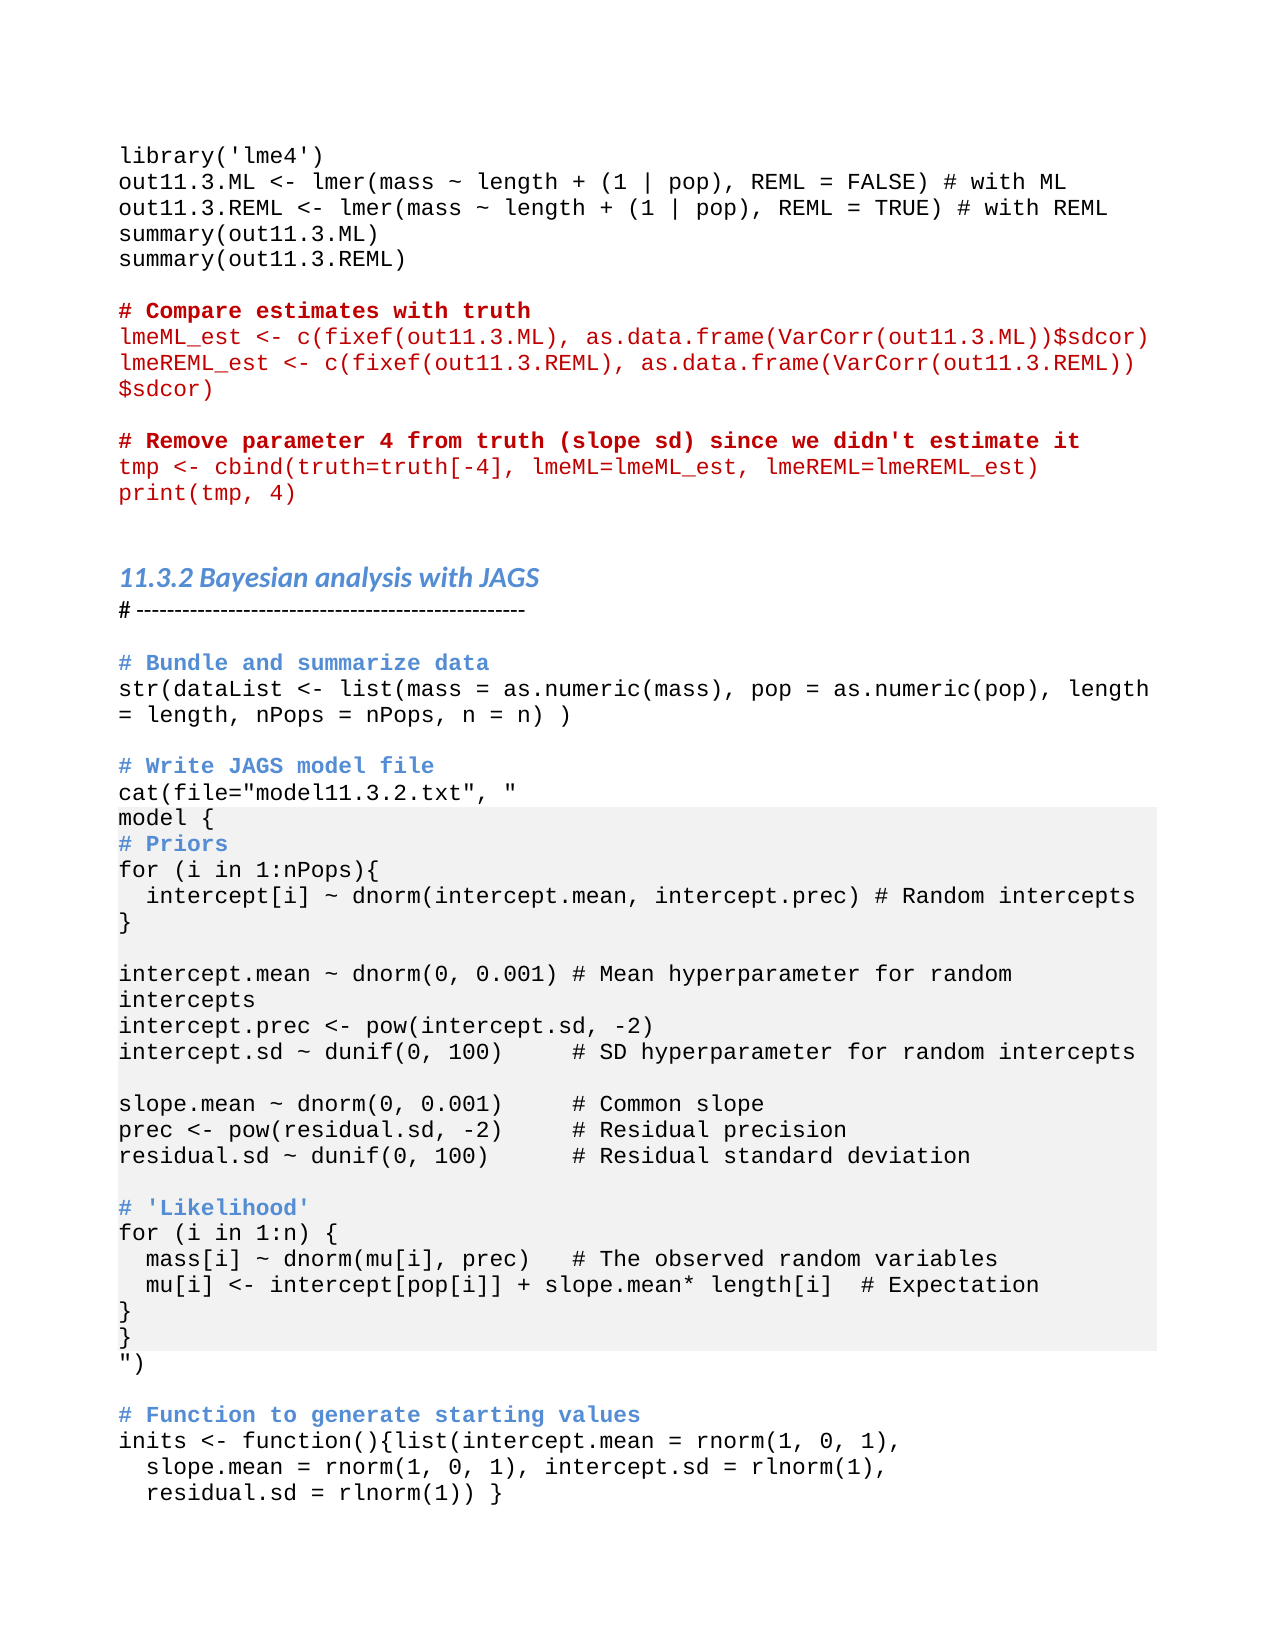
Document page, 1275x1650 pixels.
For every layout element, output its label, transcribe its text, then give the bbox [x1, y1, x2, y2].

text tmp <- cbind(truth=truth[-4], lmeML=lmeML_est, lmeREML=lmeREML_est) [118, 455, 1157, 481]
text for (i in 1:n) { [118, 1222, 1157, 1248]
text lmeML_est <- c(fixef(out11.3.ML), as.data.frame(VarCorr(out11.3.ML))$sdcor) [118, 326, 1157, 352]
text lmeREML_est <- c(fixef(out11.3.REML), as.data.frame(VarCorr(out11.3.REML))$sdcor) [118, 352, 1157, 403]
text prec <- pow(residual.sd, -2) # Residual precision [118, 1118, 1157, 1144]
text # Compare estimates with truth [118, 300, 1157, 326]
text mu[i] <- intercept[pop[i]] + slope.mean* length[i] # Expectation [118, 1274, 1157, 1299]
text # Bundle and summarize data [118, 651, 1157, 677]
text for (i in 1:nPops){ [118, 859, 1157, 884]
text ") [118, 1351, 1157, 1377]
text # Remove parameter 4 from truth (slope sd) since we didn't estimate it [118, 429, 1157, 455]
text } [118, 1299, 1157, 1326]
text summary(out11.3.REML) [118, 248, 1157, 274]
text slope.mean ~ dnorm(0, 0.001) # Common slope [118, 1092, 1157, 1118]
text summary(out11.3.ML) [118, 222, 1157, 248]
text intercept[i] ~ dnorm(intercept.mean, intercept.prec) # Random intercepts [118, 884, 1157, 911]
text # Function to generate starting values [118, 1403, 1157, 1429]
text model { [118, 807, 1157, 833]
text # Write JAGS model file [118, 755, 1157, 781]
text str(dataList <- list(mass = as.numeric(mass), pop = as.numeric(pop), length = length, nPops = nPops, n = n) ) [118, 677, 1157, 729]
text cat(file="model11.3.2.txt", " [118, 781, 1157, 807]
text # 'Likelihood' [118, 1196, 1157, 1222]
text inits <- function(){list(intercept.mean = rnorm(1, 0, 1), slope.mean = rnorm(1, 0, 1), intercept.sd = rlnorm(1), residual.sd = rlnorm(1)) } [118, 1429, 1157, 1507]
text 11.3.2 Bayesian analysis with JAGS [118, 559, 1157, 595]
text mass[i] ~ dnorm(mu[i], prec) # The observed random variables [118, 1248, 1157, 1274]
text intercept.mean ~ dnorm(0, 0.001) # Mean hyperparameter for random intercepts [118, 962, 1157, 1014]
text out11.3.ML <- lmer(mass ~ length + (1 | pop), REML = FALSE) # with ML [118, 170, 1157, 196]
text # --------------------------------------------------- [118, 595, 1157, 625]
text out11.3.REML <- lmer(mass ~ length + (1 | pop), REML = TRUE) # with REML [118, 196, 1157, 222]
text print(tmp, 4) [118, 481, 1157, 507]
text intercept.sd ~ dunif(0, 100) # SD hyperparameter for random intercepts [118, 1040, 1157, 1066]
text residual.sd ~ dunif(0, 100) # Residual standard deviation [118, 1144, 1157, 1170]
text library('lme4') [118, 144, 1157, 170]
text } [118, 911, 1157, 936]
text } [118, 1326, 1157, 1351]
text intercept.prec <- pow(intercept.sd, -2) [118, 1014, 1157, 1040]
text # Priors [118, 833, 1157, 859]
